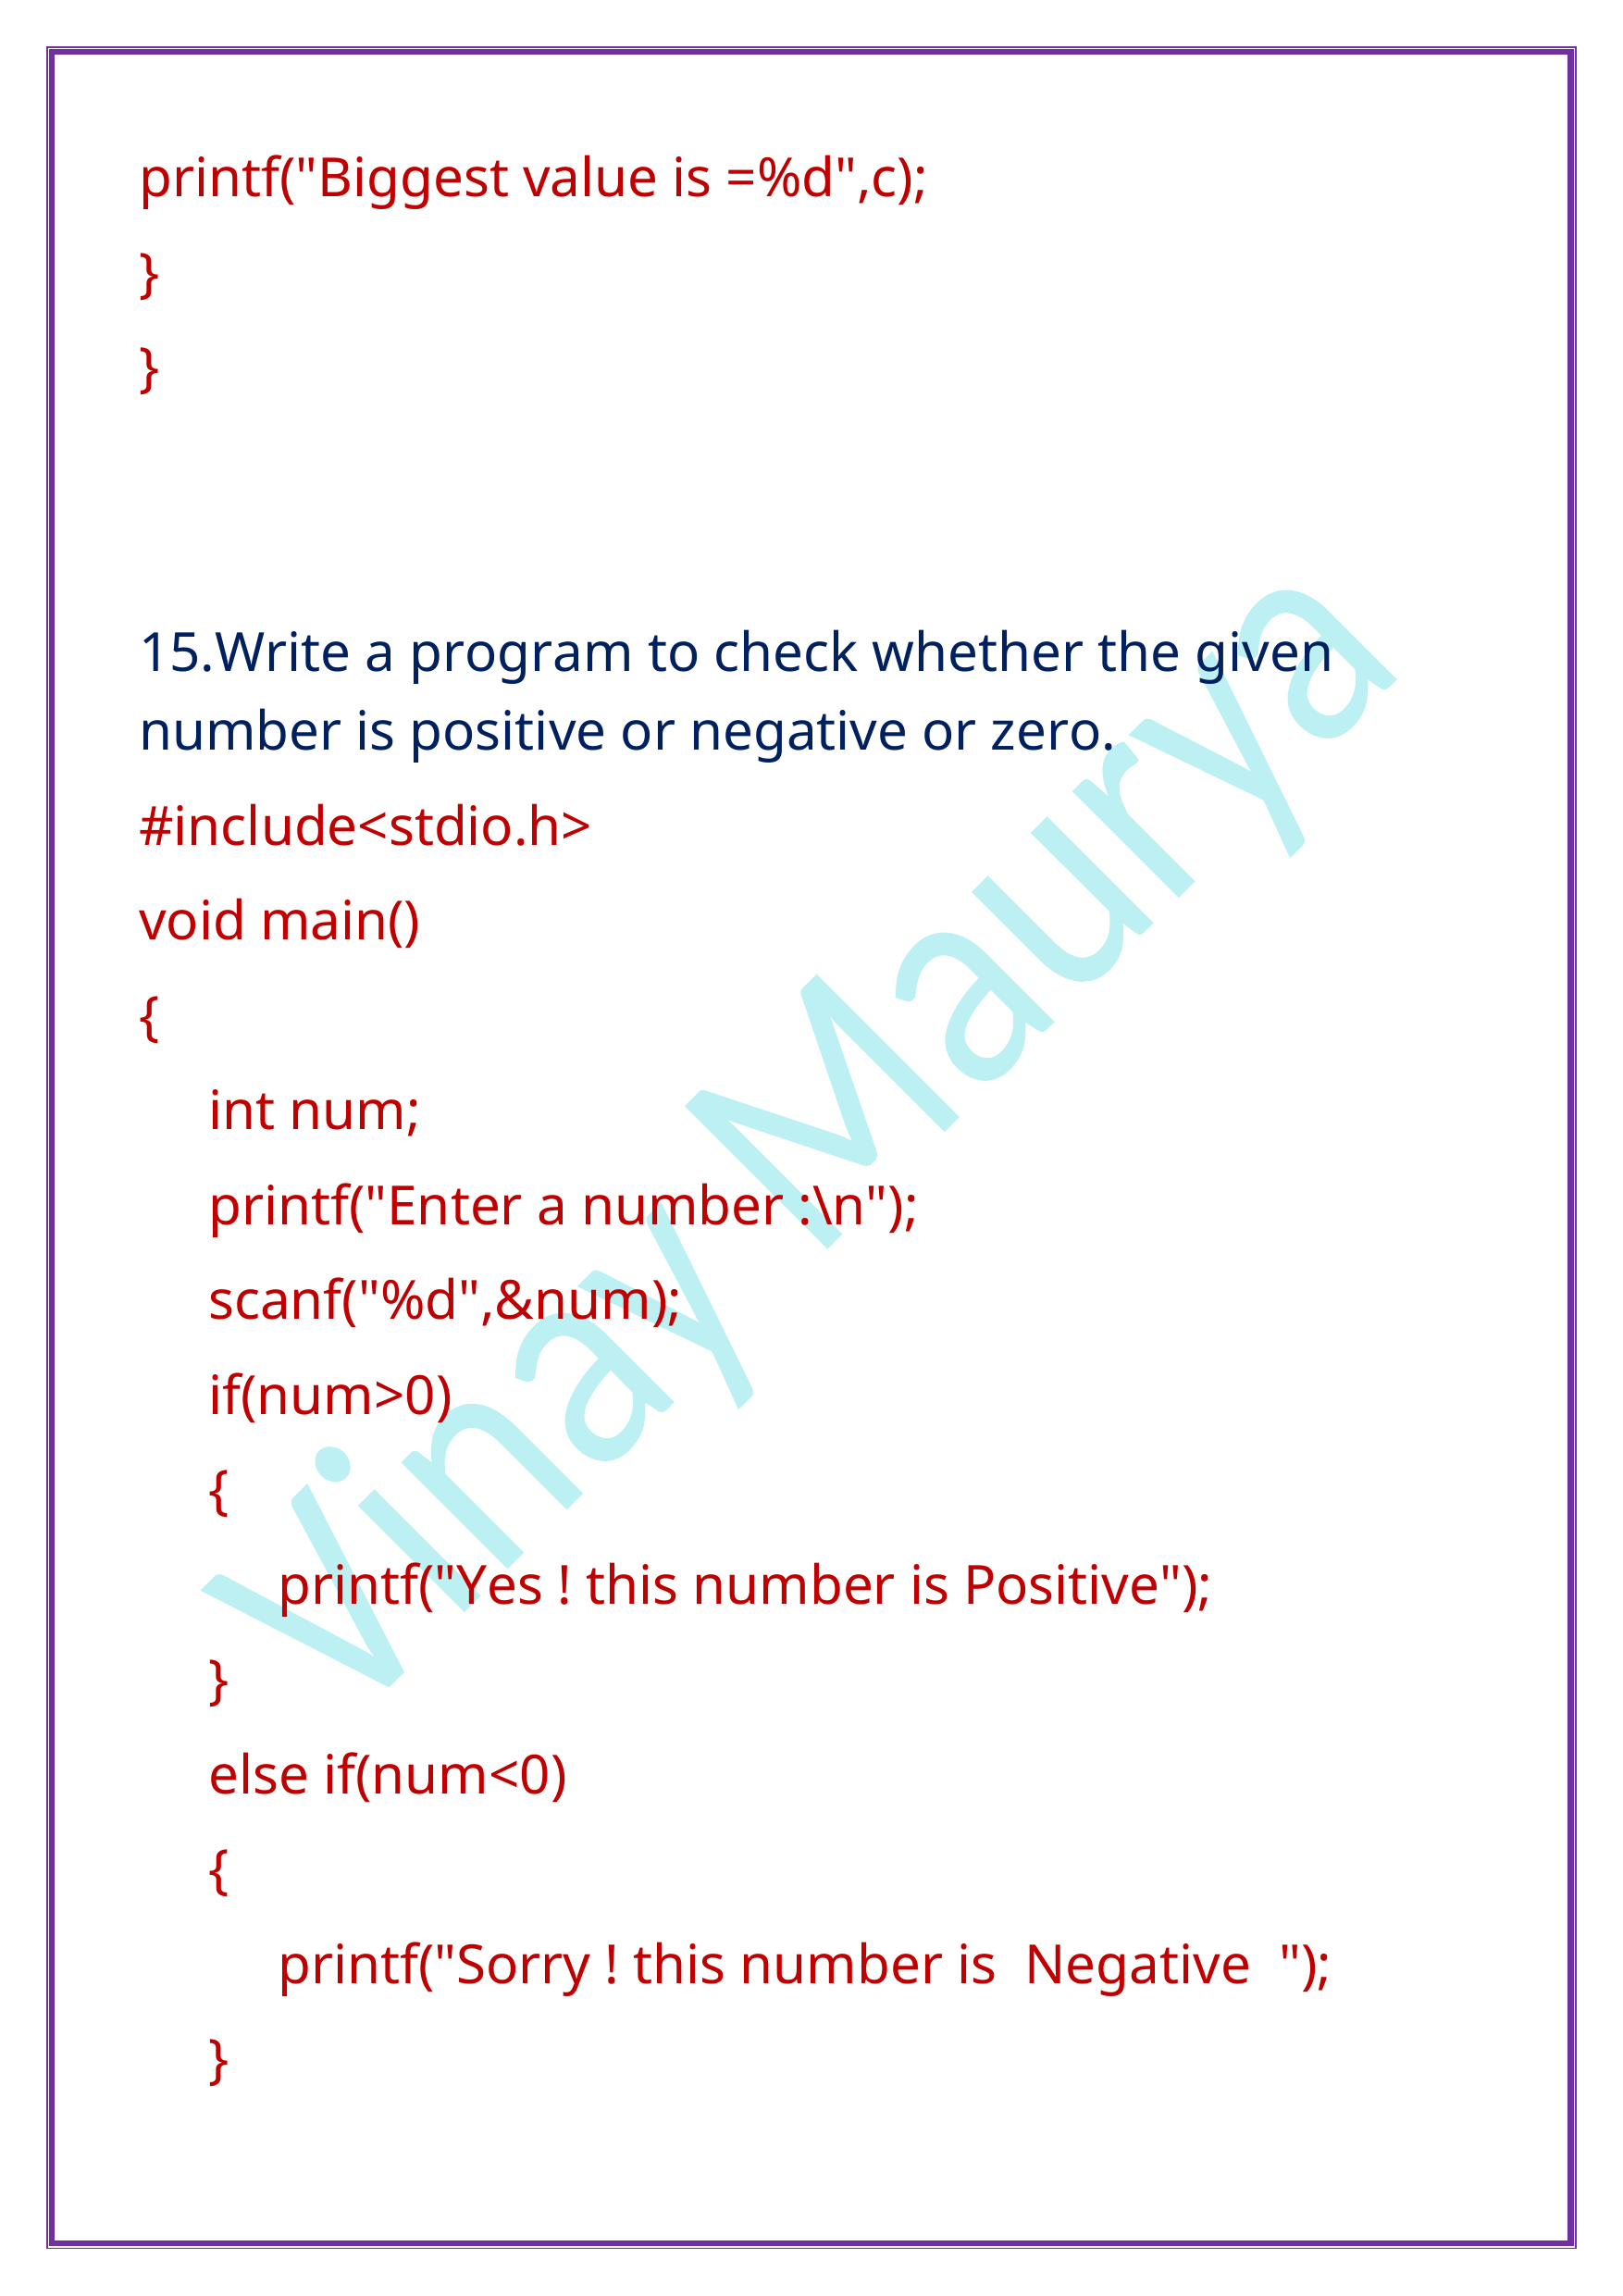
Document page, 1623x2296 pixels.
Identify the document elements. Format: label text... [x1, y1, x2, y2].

text } [139, 233, 1484, 307]
text } [139, 329, 1484, 402]
text } [139, 1641, 1484, 1715]
text printf("Yes ! this number is Positive"); [139, 1546, 1484, 1620]
text { [139, 977, 1484, 1050]
text void main() [139, 882, 1484, 956]
text else if(num<0) [139, 1736, 1484, 1809]
text } [139, 2020, 1484, 2094]
text if(num>0) [139, 1357, 1484, 1430]
text #include<stdio.h> [139, 788, 1484, 861]
text scanf("%d",&num); [139, 1261, 1484, 1335]
text printf("Enter a number :\n"); [139, 1167, 1484, 1240]
text { [139, 1451, 1484, 1525]
text printf("Sorry ! this number is Negative "); [139, 1926, 1484, 1999]
text { [139, 1831, 1484, 1905]
text int num; [139, 1072, 1484, 1146]
text 15.Write a program to check whether the given number is positive or negative or zero. [139, 613, 1484, 766]
text printf("Biggest value is =%d",c); [139, 139, 1484, 212]
